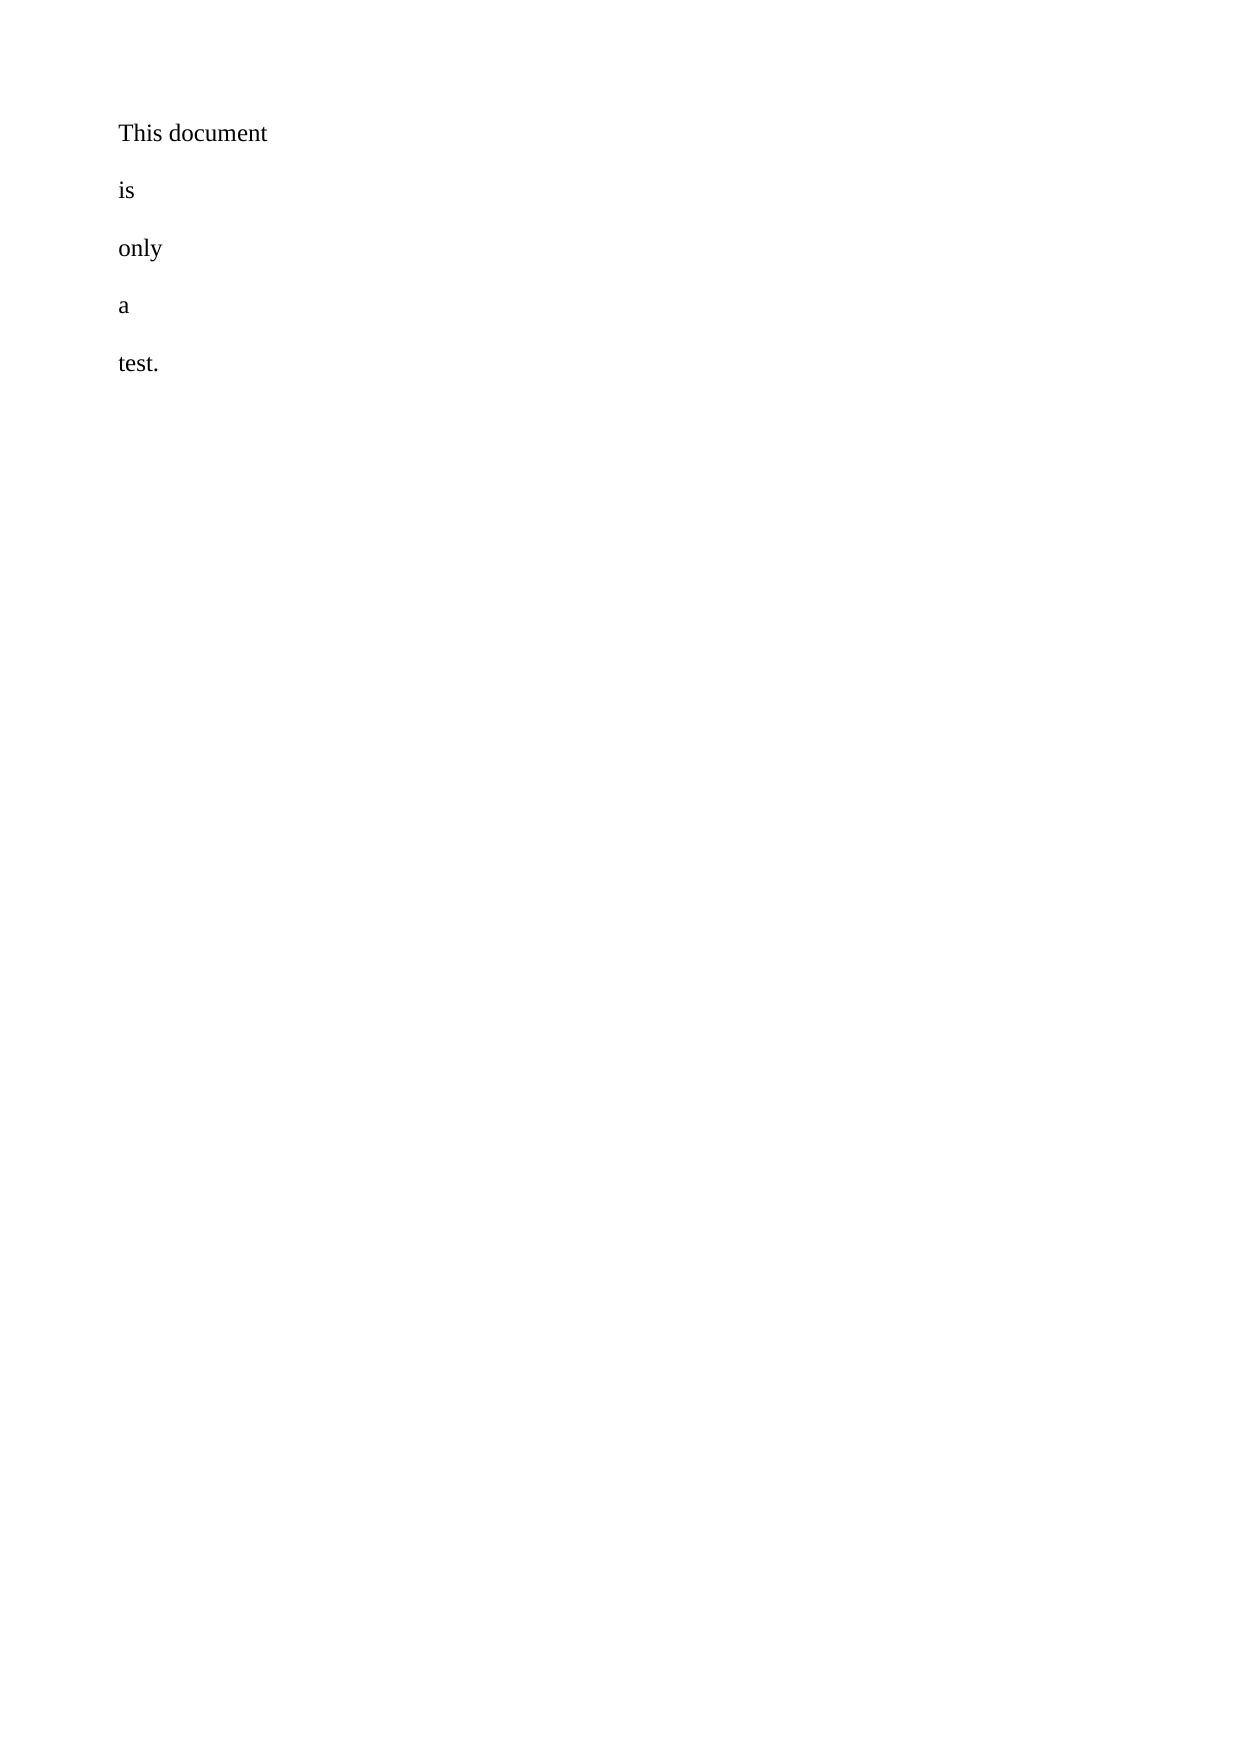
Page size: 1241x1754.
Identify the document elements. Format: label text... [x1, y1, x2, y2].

text is [118, 176, 1122, 204]
text This document [118, 118, 1122, 147]
text a [118, 291, 1122, 319]
text test. [118, 348, 1122, 377]
text only [118, 233, 1122, 262]
